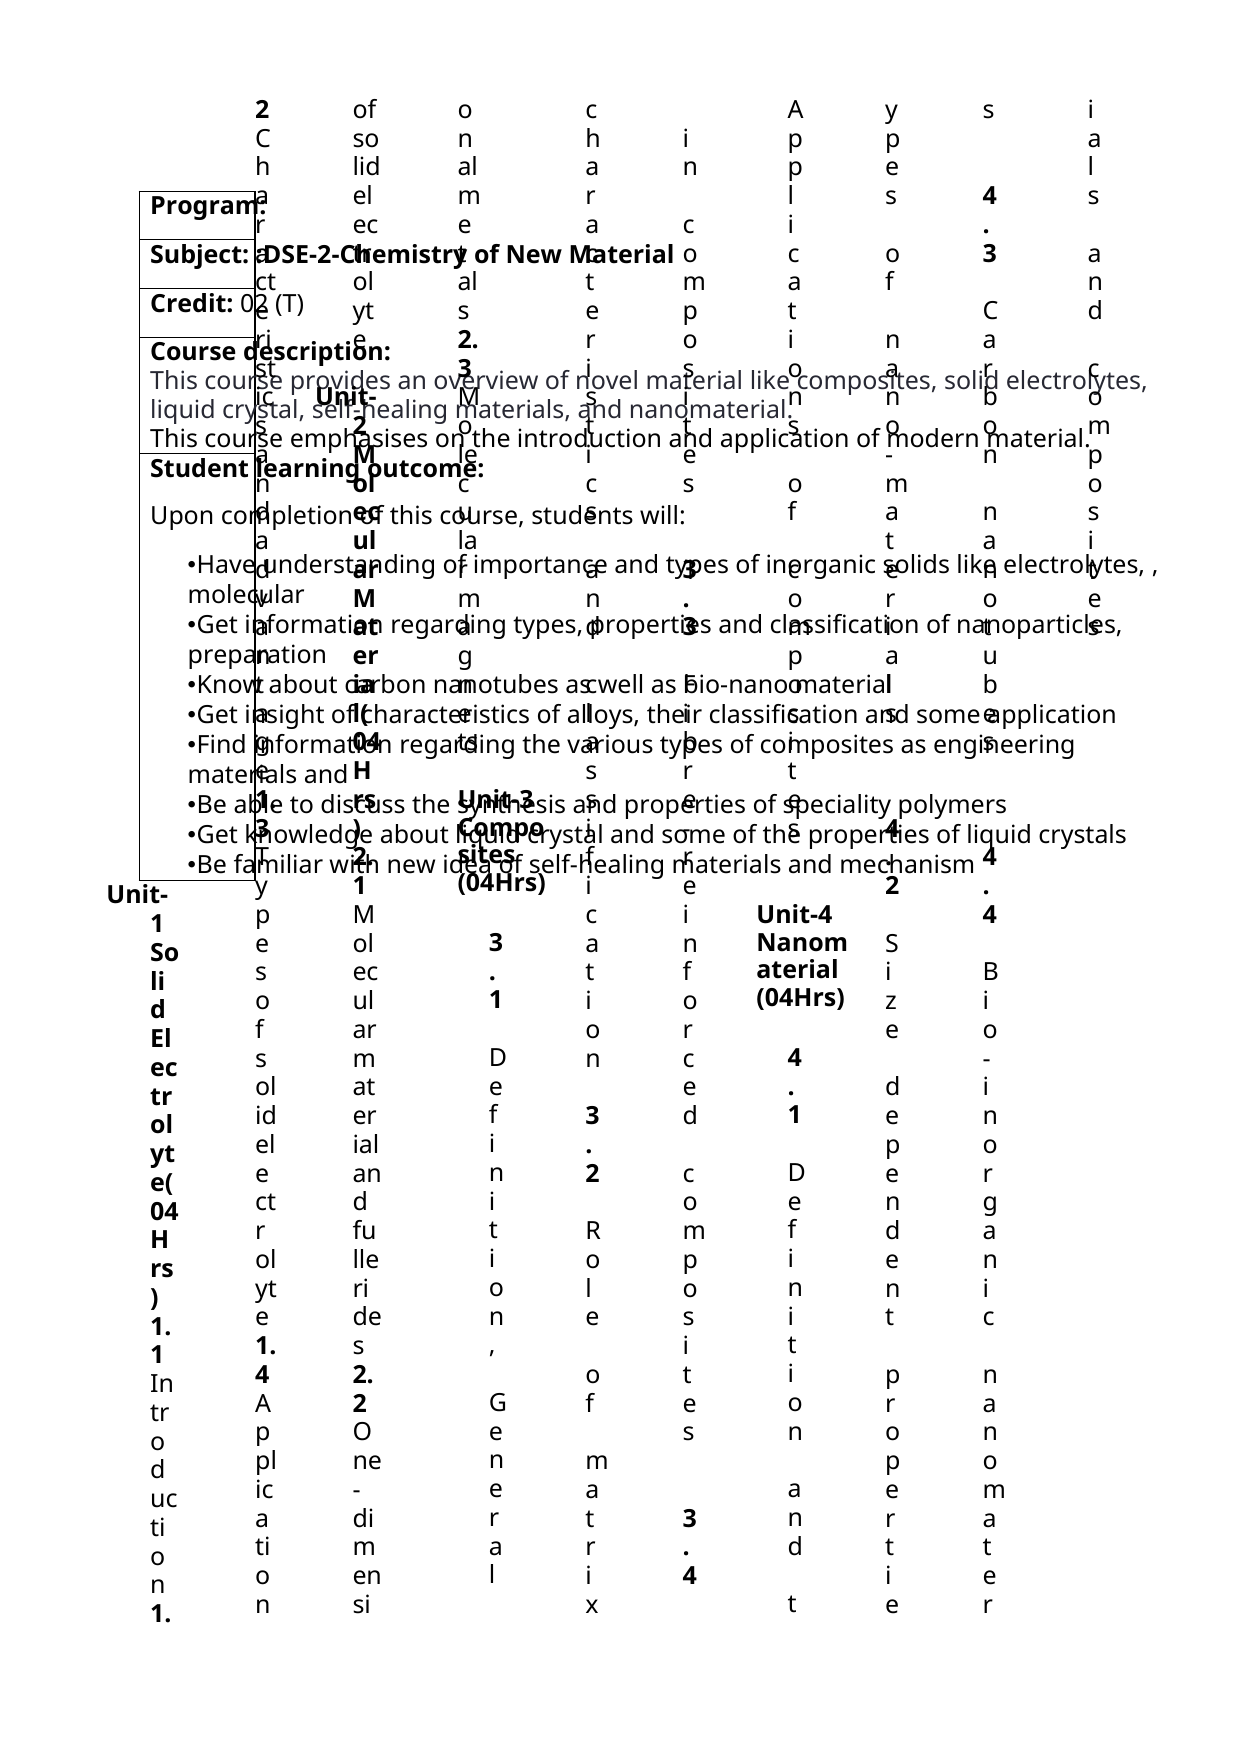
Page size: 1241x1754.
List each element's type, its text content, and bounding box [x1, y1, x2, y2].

text Unit-2 Molecular Material(04Hrs) 2.1 Molecular material and fullerides 2.2 One-dimensional metals 2.3 Molecular magnets [352, 446, 382, 743]
table_cell Credit: 02 (T) [140, 289, 254, 337]
text Unit-1 Solid Electrolyte(04Hrs) 1.1 Introduction 1.2 Characteristics and advantage 1.3 Types of solid electrolyte 1.4Application of solid electrolyte [255, 849, 277, 1619]
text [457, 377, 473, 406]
text Unit-2 Molecular Material(04Hrs) 2.1 Molecular material and fullerides 2.2 One-dimensional metals 2.3 Molecular magnets [352, 741, 382, 1619]
text Unit-1 Solid Electrolyte(04Hrs) 1.1 Introduction 1.2 Characteristics and advantage 1.3 Types of solid electrolyte 1.4Application of solid electrolyte [150, 881, 180, 1628]
table_header Program: B.Sc. (Sem-II) [140, 192, 254, 239]
table_cell Student learning outcome: Upon completion of this course, students will: •Have understanding of importance and types of inorganic solids like electrolytes, , molecular compounds •Get information regarding types, properties and classification of nanoparticles, preparation of metallic nanoparticles •Know about carbon nanotubes as well as bio-nano material •Get insight of characteristics of alloys, their classification and some application •Find information regarding the various types of composites as engineering materials and environmental effects on composites •Be able to discuss the synthesis and properties of speciality polymers •Get knowledge about liquid crystal and some of the properties of liquid crystals •Be familiar with new idea of self-healing materials and mechanism [140, 454, 254, 880]
text Unit-1 Solid Electrolyte(04Hrs) 1.1 Introduction 1.2 Characteristics and advantage 1.3 Types of solid electrolyte 1.4Application of solid electrolyte [256, 261, 277, 718]
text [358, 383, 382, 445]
table_cell Subject: :DSE-2-Chemistry of New Material [140, 240, 254, 288]
text Unit-4 Nanomaterial (04Hrs) [756, 901, 854, 1012]
text Unit-3 Composites (04Hrs) [457, 786, 554, 897]
